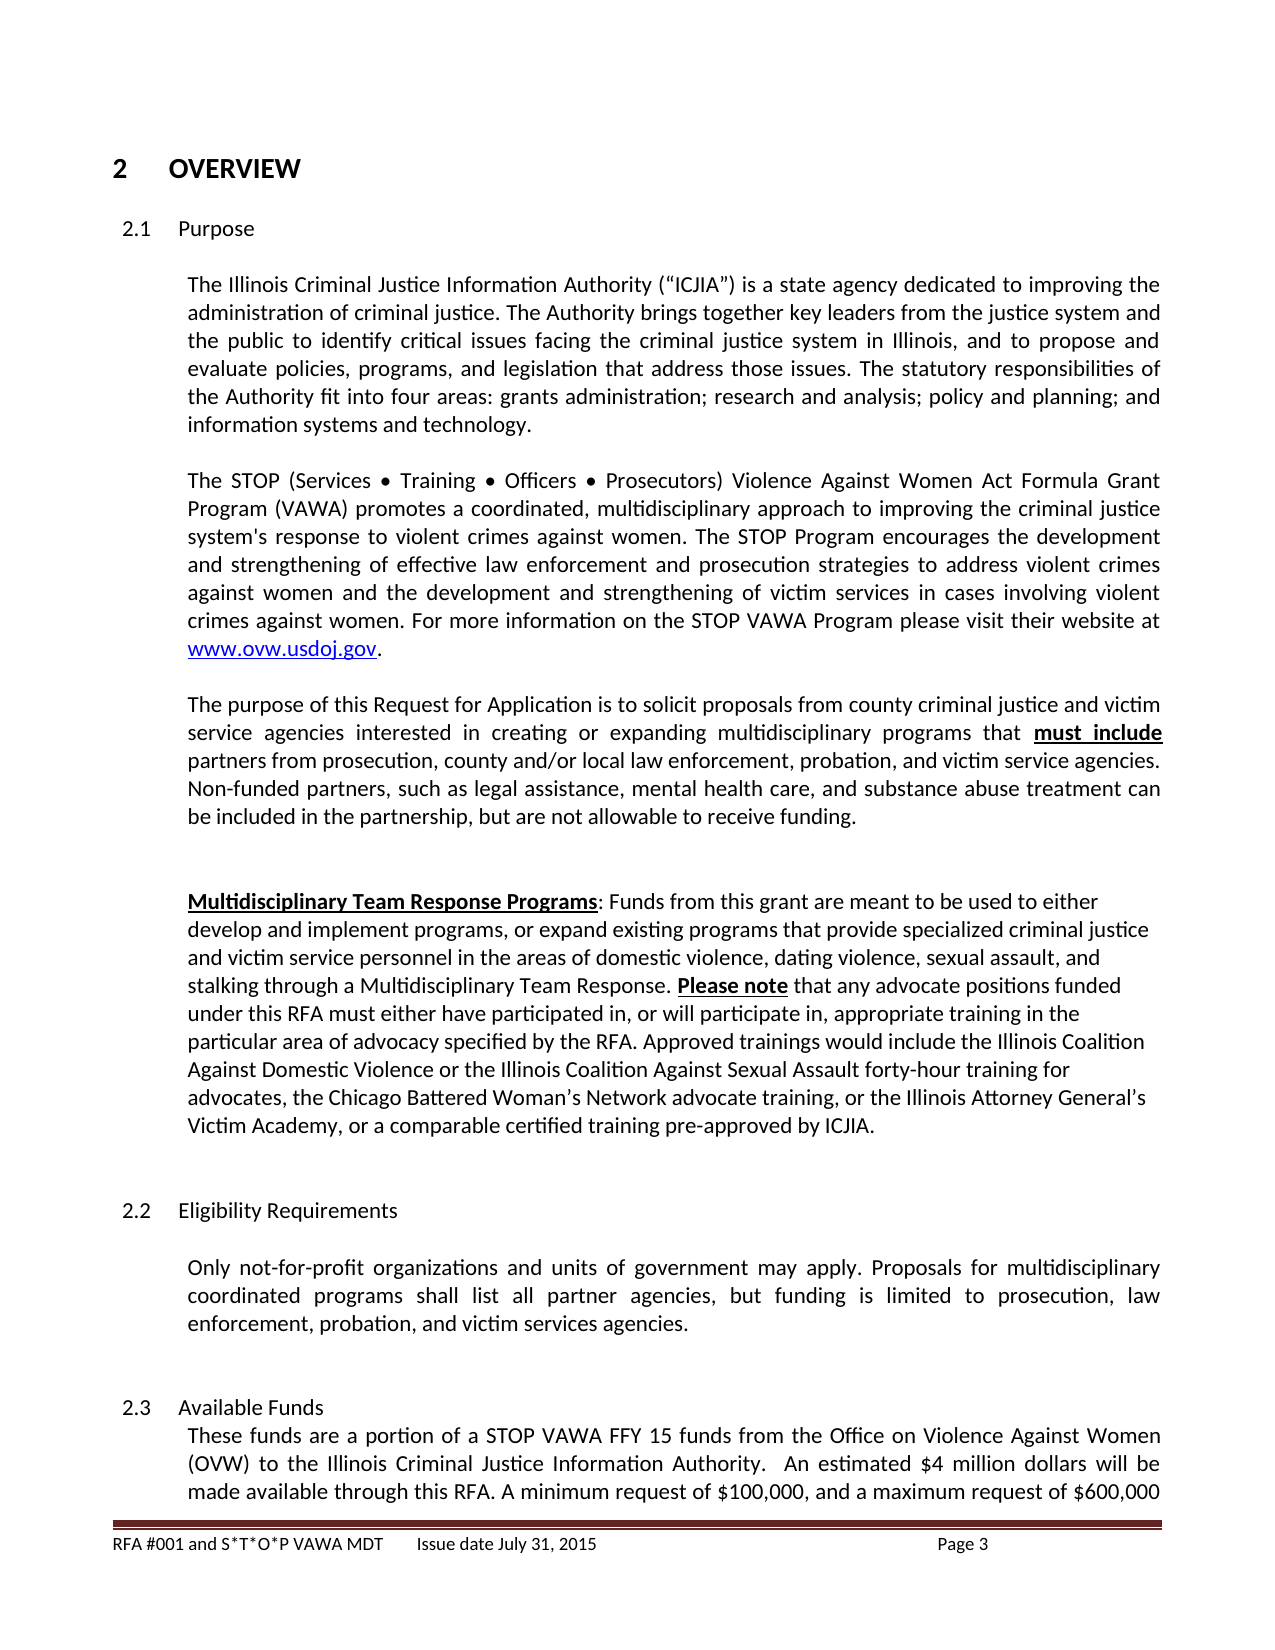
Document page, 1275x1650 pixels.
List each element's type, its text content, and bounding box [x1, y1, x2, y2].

text Only not-for-profit organizations and units of government may apply. Proposals for multidisciplinary coordinated programs shall list all partner agencies, but funding is limited to prosecution, law enforcement, probation, and victim services agencies. [187, 1253, 1162, 1337]
subtitle Available Funds [122, 1393, 1162, 1421]
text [187, 1421, 1162, 1505]
text The Illinois Criminal Justice Information Authority (“ICJIA”) is a state agency dedicated to improving the administration of criminal justice. The Authority brings together key leaders from the justice system and the public to identify critical issues facing the criminal justice system in Illinois, and to propose and evaluate policies, programs, and legislation that address those issues. The statutory responsibilities of the Authority fit into four areas: grants administration; research and analysis; policy and planning; and information systems and technology. [187, 270, 1162, 438]
text The STOP (Services • Training • Officers • Prosecutors) Violence Against Women Act Formula Grant Program (VAWA) promotes a coordinated, multidisciplinary approach to improving the criminal justice system's response to violent crimes against women. The STOP Program encourages the development and strengthening of effective law enforcement and prosecution strategies to address violent crimes against women and the development and strengthening of victim services in cases involving violent crimes against women. For more information on the STOP VAWA Program please visit their website at www.ovw.usdoj.gov. [187, 466, 1162, 662]
subtitle Purpose [122, 214, 1162, 242]
text The purpose of this Request for Application is to solicit proposals from county criminal justice and victim service agencies interested in creating or expanding multidisciplinary programs that must include partners from prosecution, county and/or local law enforcement, probation, and victim service agencies. Non-funded partners, such as legal assistance, mental health care, and substance abuse treatment can be included in the partnership, but are not allowable to receive funding. [187, 690, 1162, 830]
subtitle OVERVIEW [112, 150, 1162, 186]
text Multidisciplinary Team Response Programs: Funds from this grant are meant to be used to either develop and implement programs, or expand existing programs that provide specialized criminal justice and victim service personnel in the areas of domestic violence, dating violence, sexual assault, and stalking through a Multidisciplinary Team Response. Please note that any advocate positions funded under this RFA must either have participated in, or will participate in, appropriate training in the particular area of advocacy specified by the RFA. Approved trainings would include the Illinois Coalition Against Domestic Violence or the Illinois Coalition Against Sexual Assault forty-hour training for advocates, the Chicago Battered Woman’s Network advocate training, or the Illinois Attorney General’s Victim Academy, or a comparable certified training pre-approved by ICJIA. [187, 887, 1162, 1139]
subtitle Eligibility Requirements [122, 1197, 1162, 1225]
